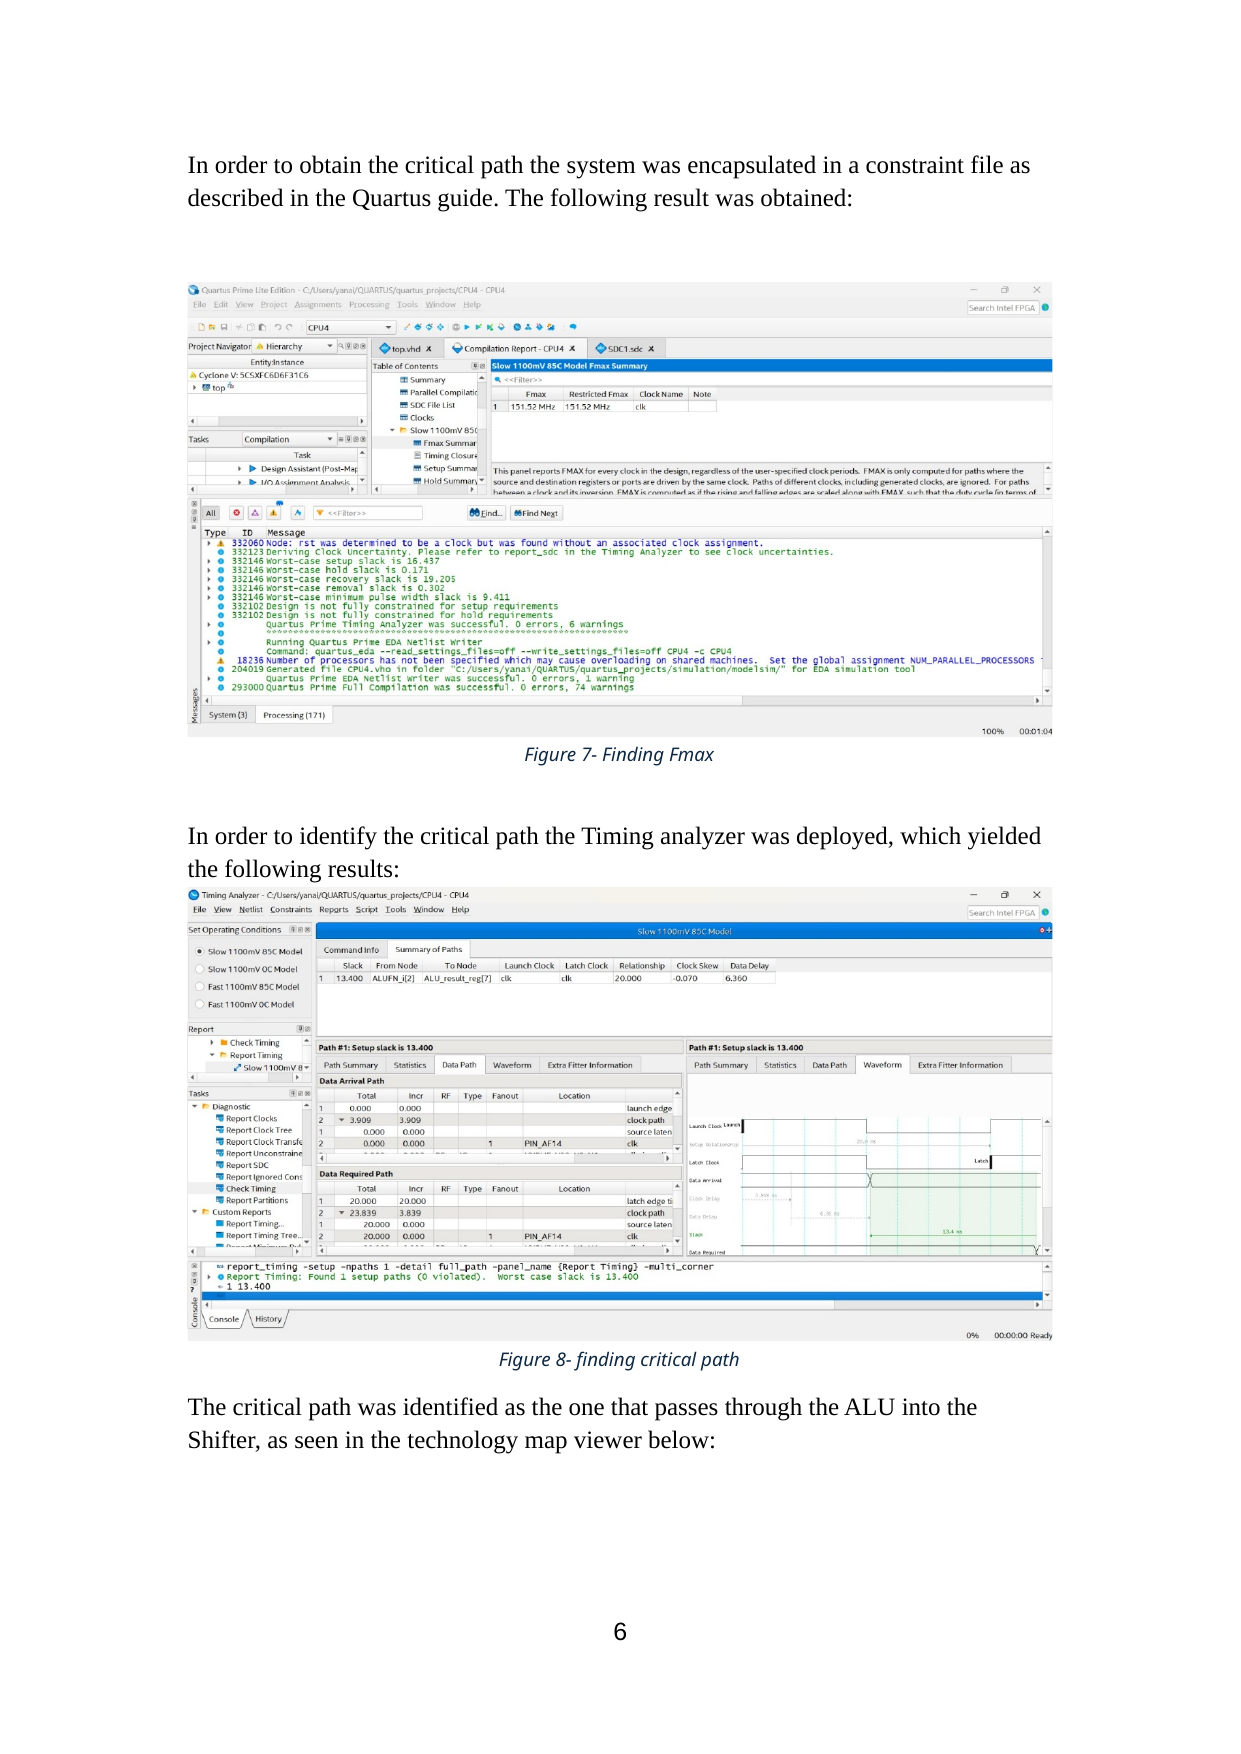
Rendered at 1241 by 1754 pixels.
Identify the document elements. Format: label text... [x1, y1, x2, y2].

picture [187, 887, 1053, 1341]
text In order to identify the critical path the Timing analyzer was deployed, which yielded the following results: [187, 821, 1053, 883]
text In order to obtain the critical path the system was encapsulated in a constraint file as described in the Quartus guide. The following result was obtained: [187, 150, 1053, 212]
picture [187, 282, 1053, 737]
text The critical path was identified as the one that passes through the ALU into the Shifter, as seen in the technology map viewer below: [187, 1392, 1053, 1454]
